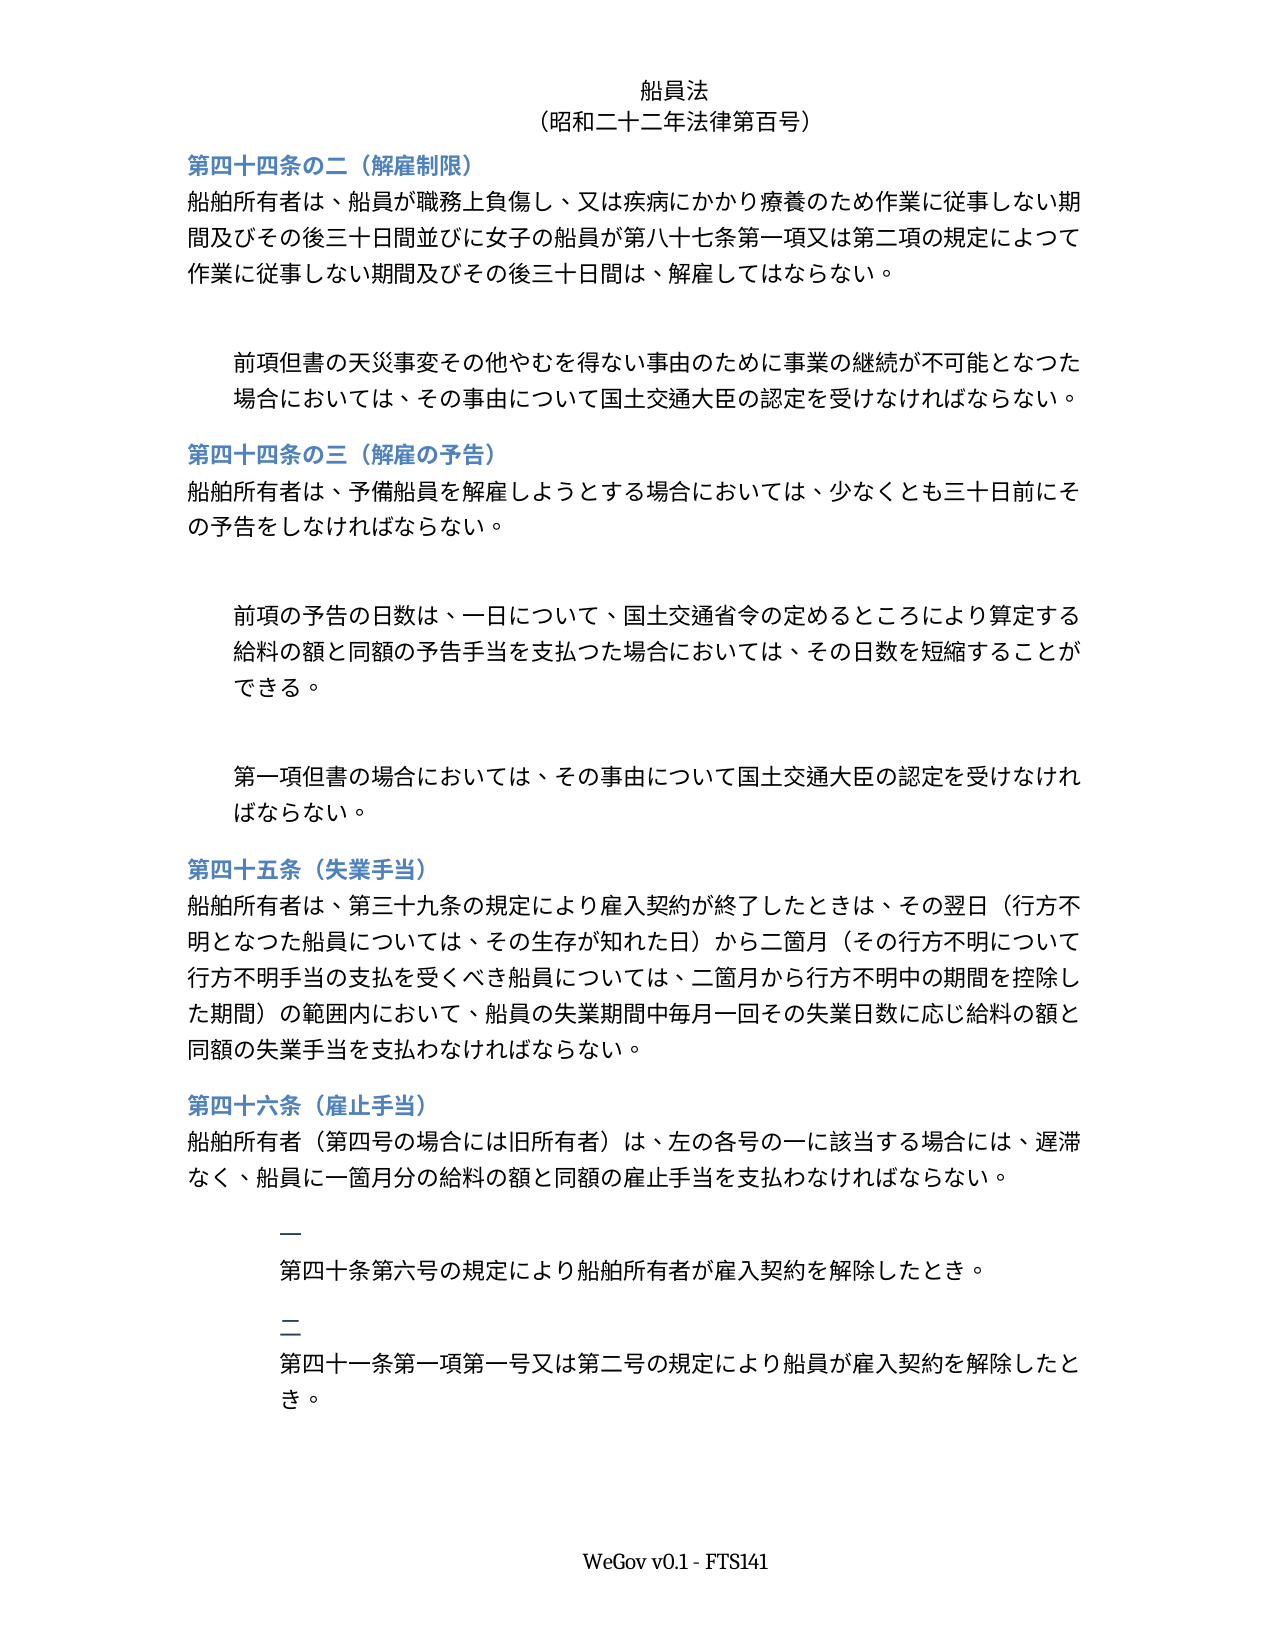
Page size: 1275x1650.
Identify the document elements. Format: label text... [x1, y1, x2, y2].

subtitle 第四十四条の二（解雇制限） [187, 150, 1087, 181]
text 船舶所有者（第四号の場合には旧所有者）は、左の各号の一に該当する場合には、遅滞なく、船員に一箇月分の給料の額と同額の雇止手当を支払わなければならない。 [187, 1126, 1087, 1193]
text 第一項但書の場合においては、その事由について国土交通大臣の認定を受けなければならない。 [233, 761, 1087, 828]
subtitle 第四十四条の三（解雇の予告） [187, 439, 1087, 471]
text 第四十条第六号の規定により船舶所有者が雇入契約を解除したとき。 [279, 1255, 1087, 1286]
text 船舶所有者は、船員が職務上負傷し、又は疾病にかかり療養のため作業に従事しない期間及びその後三十日間並びに女子の船員が第八十七条第一項又は第二項の規定によつて作業に従事しない期間及びその後三十日間は、解雇してはならない。 [187, 186, 1087, 289]
subtitle 二 [279, 1312, 1087, 1343]
subtitle 第四十五条（失業手当） [187, 854, 1087, 885]
subtitle 第四十六条（雇止手当） [187, 1090, 1087, 1122]
text 船舶所有者は、予備船員を解雇しようとする場合においては、少なくとも三十日前にその予告をしなければならない。 [187, 475, 1087, 543]
text 前項の予告の日数は、一日について、国土交通省令の定めるところにより算定する給料の額と同額の予告手当を支払つた場合においては、その日数を短縮することができる。 [233, 600, 1087, 703]
text 第四十一条第一項第一号又は第二号の規定により船員が雇入契約を解除したとき。 [279, 1348, 1087, 1415]
subtitle 一 [279, 1219, 1087, 1250]
text 船舶所有者は、第三十九条の規定により雇入契約が終了したときは、その翌日（行方不明となつた船員については、その生存が知れた日）から二箇月（その行方不明について行方不明手当の支払を受くべき船員については、二箇月から行方不明中の期間を控除した期間）の範囲内において、船員の失業期間中毎月一回その失業日数に応じ給料の額と同額の失業手当を支払わなければならない。 [187, 890, 1087, 1065]
text 前項但書の天災事変その他やむを得ない事由のために事業の継続が不可能となつた場合においては、その事由について国土交通大臣の認定を受けなければならない。 [233, 347, 1087, 414]
